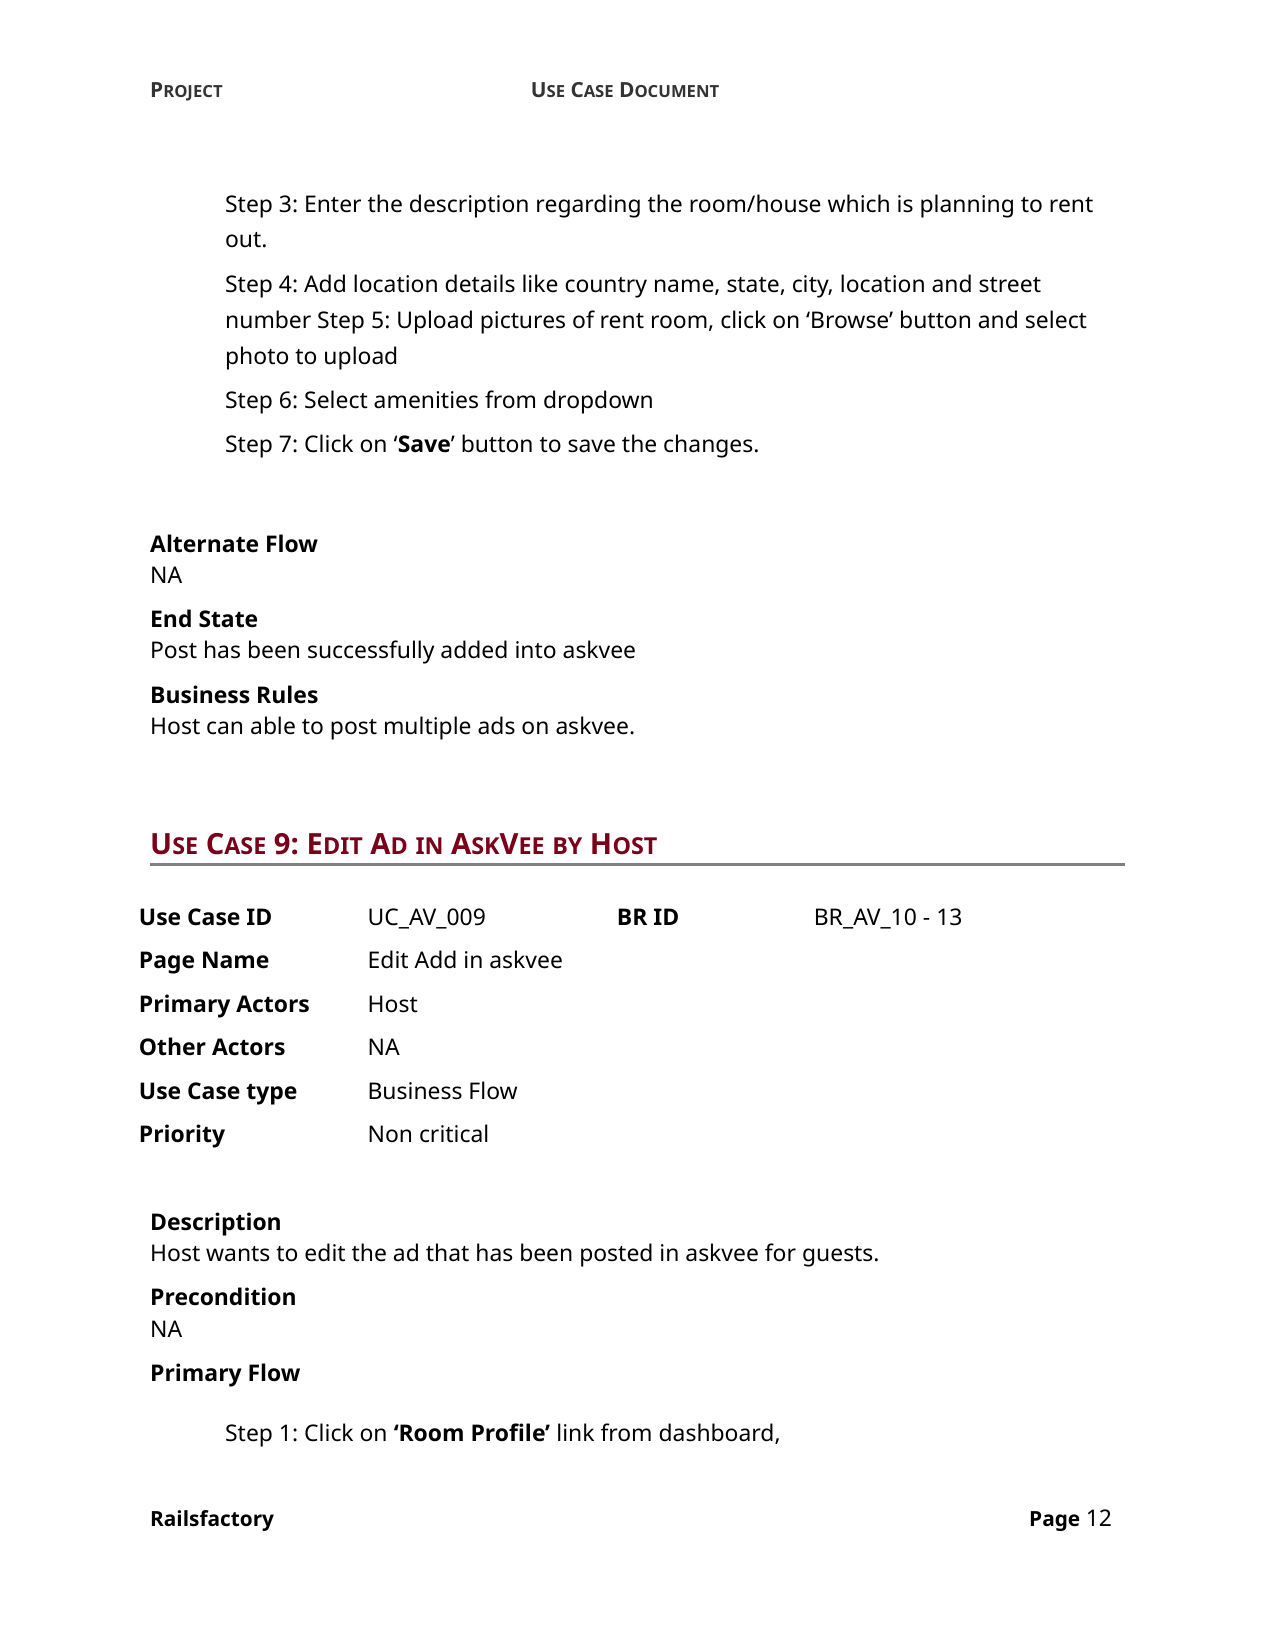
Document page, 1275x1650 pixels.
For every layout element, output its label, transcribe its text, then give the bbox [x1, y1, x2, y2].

text Step 1: Click on ‘Room Profile’ link from dashboard, [225, 1417, 1125, 1448]
table_header BR ID [605, 901, 802, 944]
subtitle Business Rules [150, 679, 1125, 710]
subtitle Precondition [150, 1281, 1125, 1313]
text Step 6: Select amenities from dropdown [225, 384, 1125, 415]
subtitle Alternate Flow [150, 528, 1125, 559]
table_cell NA [356, 1031, 1104, 1075]
text Host can able to post multiple ads on askvee. [150, 710, 1125, 741]
text NA [150, 1313, 1125, 1344]
text Host wants to edit the ad that has been posted in askvee for guests. [150, 1237, 1125, 1268]
table_cell Other Actors [128, 1031, 356, 1075]
table_header Use Case ID [128, 901, 356, 944]
table_cell Page Name [128, 944, 356, 988]
table_cell Use Case type [128, 1075, 356, 1118]
text Step 7: Click on ‘Save’ button to save the changes. [225, 428, 1125, 459]
subtitle Use Case 9: Edit Ad in AskVee by Host [150, 823, 1125, 863]
table_header BR_AV_10 - 13 [803, 901, 1104, 944]
table_cell Host [356, 988, 1104, 1031]
subtitle End State [150, 603, 1125, 634]
table_header UC_AV_009 [356, 901, 605, 944]
table_cell Edit Add in askvee [356, 944, 1104, 988]
table_cell Non critical [356, 1118, 1104, 1162]
subtitle Primary Flow [150, 1357, 1125, 1388]
subtitle Description [150, 1206, 1125, 1237]
text Step 3: Enter the description regarding the room/house which is planning to rent out. [225, 187, 1125, 255]
text Step 4: Add location details like country name, state, city, location and street number Step 5: Upload pictures of rent room, click on ‘Browse’ button and select photo to upload [225, 268, 1125, 371]
table_cell Priority [128, 1118, 356, 1162]
table_cell Primary Actors [128, 988, 356, 1031]
text Post has been successfully added into askvee [150, 634, 1125, 666]
text NA [150, 559, 1125, 590]
table_cell Business Flow [356, 1075, 1104, 1118]
